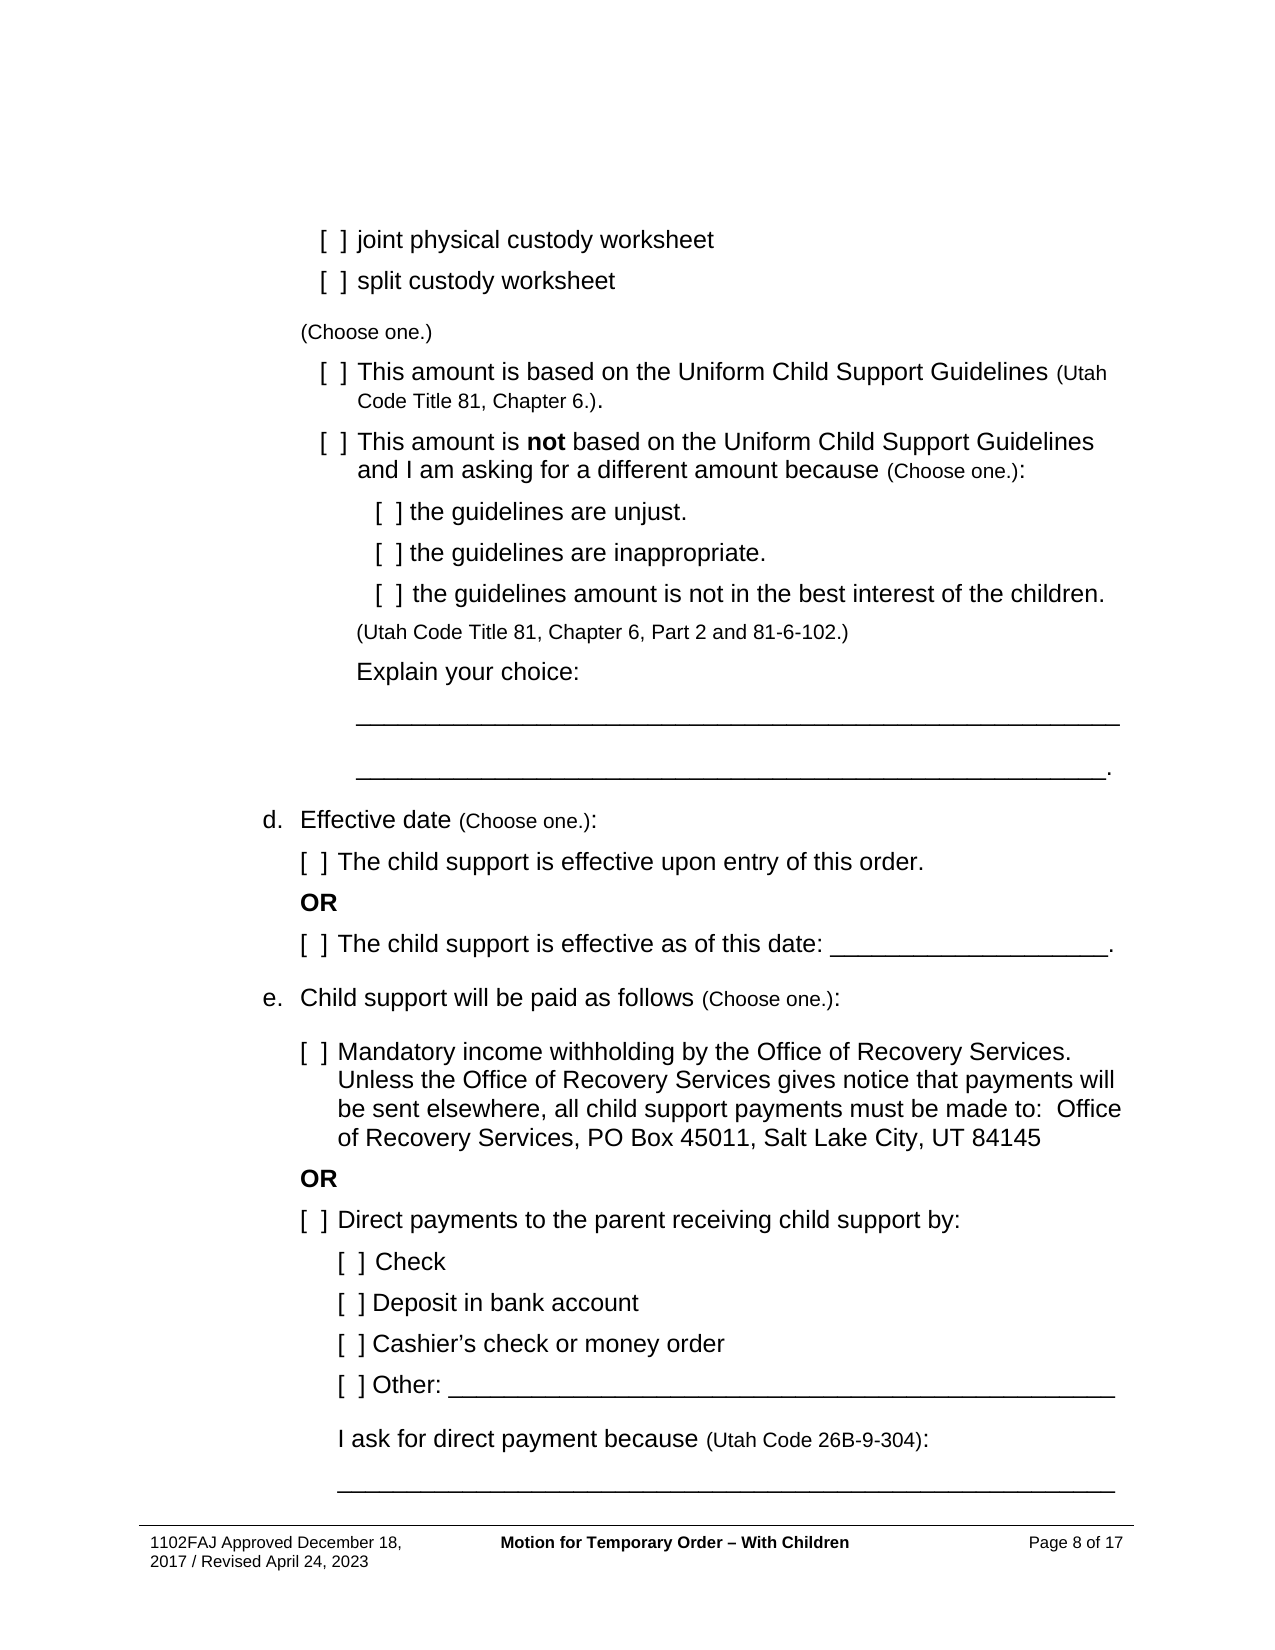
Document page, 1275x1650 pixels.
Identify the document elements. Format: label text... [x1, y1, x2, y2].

text [ ] This amount is not based on the Uniform Child Support Guidelines and I am asking for a different amount because (Choose one.): [319, 426, 1125, 484]
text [337, 1465, 1125, 1494]
text OR [300, 1164, 1125, 1193]
text (Utah Code Title 81, Chapter 6, Part 2 and 81-6-102.) [356, 620, 1125, 644]
text [ ] Cashier’s check or money order [337, 1329, 1125, 1358]
text [ ] split custody worksheet [319, 266, 1125, 295]
text [ ] Other: ________________________________________________ [337, 1370, 1125, 1399]
text _______________________________________________________ [356, 698, 1125, 727]
text OR [300, 888, 1125, 917]
text (Choose one.) [300, 320, 1125, 344]
text ______________________________________________________. [356, 752, 1125, 780]
text d. Effective date (Choose one.): [262, 805, 1125, 834]
text [ ] the guidelines amount is not in the best interest of the children. [375, 579, 1125, 608]
text [ ] joint physical custody worksheet [319, 225, 1125, 254]
text [ ] Deposit in bank account [337, 1288, 1125, 1317]
text [ ] Direct payments to the parent receiving child support by: [300, 1205, 1125, 1234]
text [ ] Mandatory income withholding by the Office of Recovery Services. Unless the Office of Recovery Services gives notice that payments will be sent elsewhere, all child support payments must be made to: Office of Recovery Services, PO Box 45011, Salt Lake City, UT 84145 [300, 1037, 1125, 1152]
text I ask for direct payment because (Utah Code 26B-9-304): [337, 1424, 1125, 1453]
text e. Child support will be paid as follows (Choose one.): [262, 983, 1125, 1012]
text [ ] This amount is based on the Uniform Child Support Guidelines (Utah Code Title 81, Chapter 6.). [319, 356, 1125, 414]
text [ ] The child support is effective as of this date: ____________________. [300, 929, 1125, 958]
text [ ] the guidelines are unjust. [375, 496, 1125, 525]
text Explain your choice: [356, 657, 1125, 685]
text [ ] Check [337, 1247, 1125, 1275]
text [ ] the guidelines are inappropriate. [375, 538, 1125, 566]
text [ ] The child support is effective upon entry of this order. [300, 847, 1125, 875]
